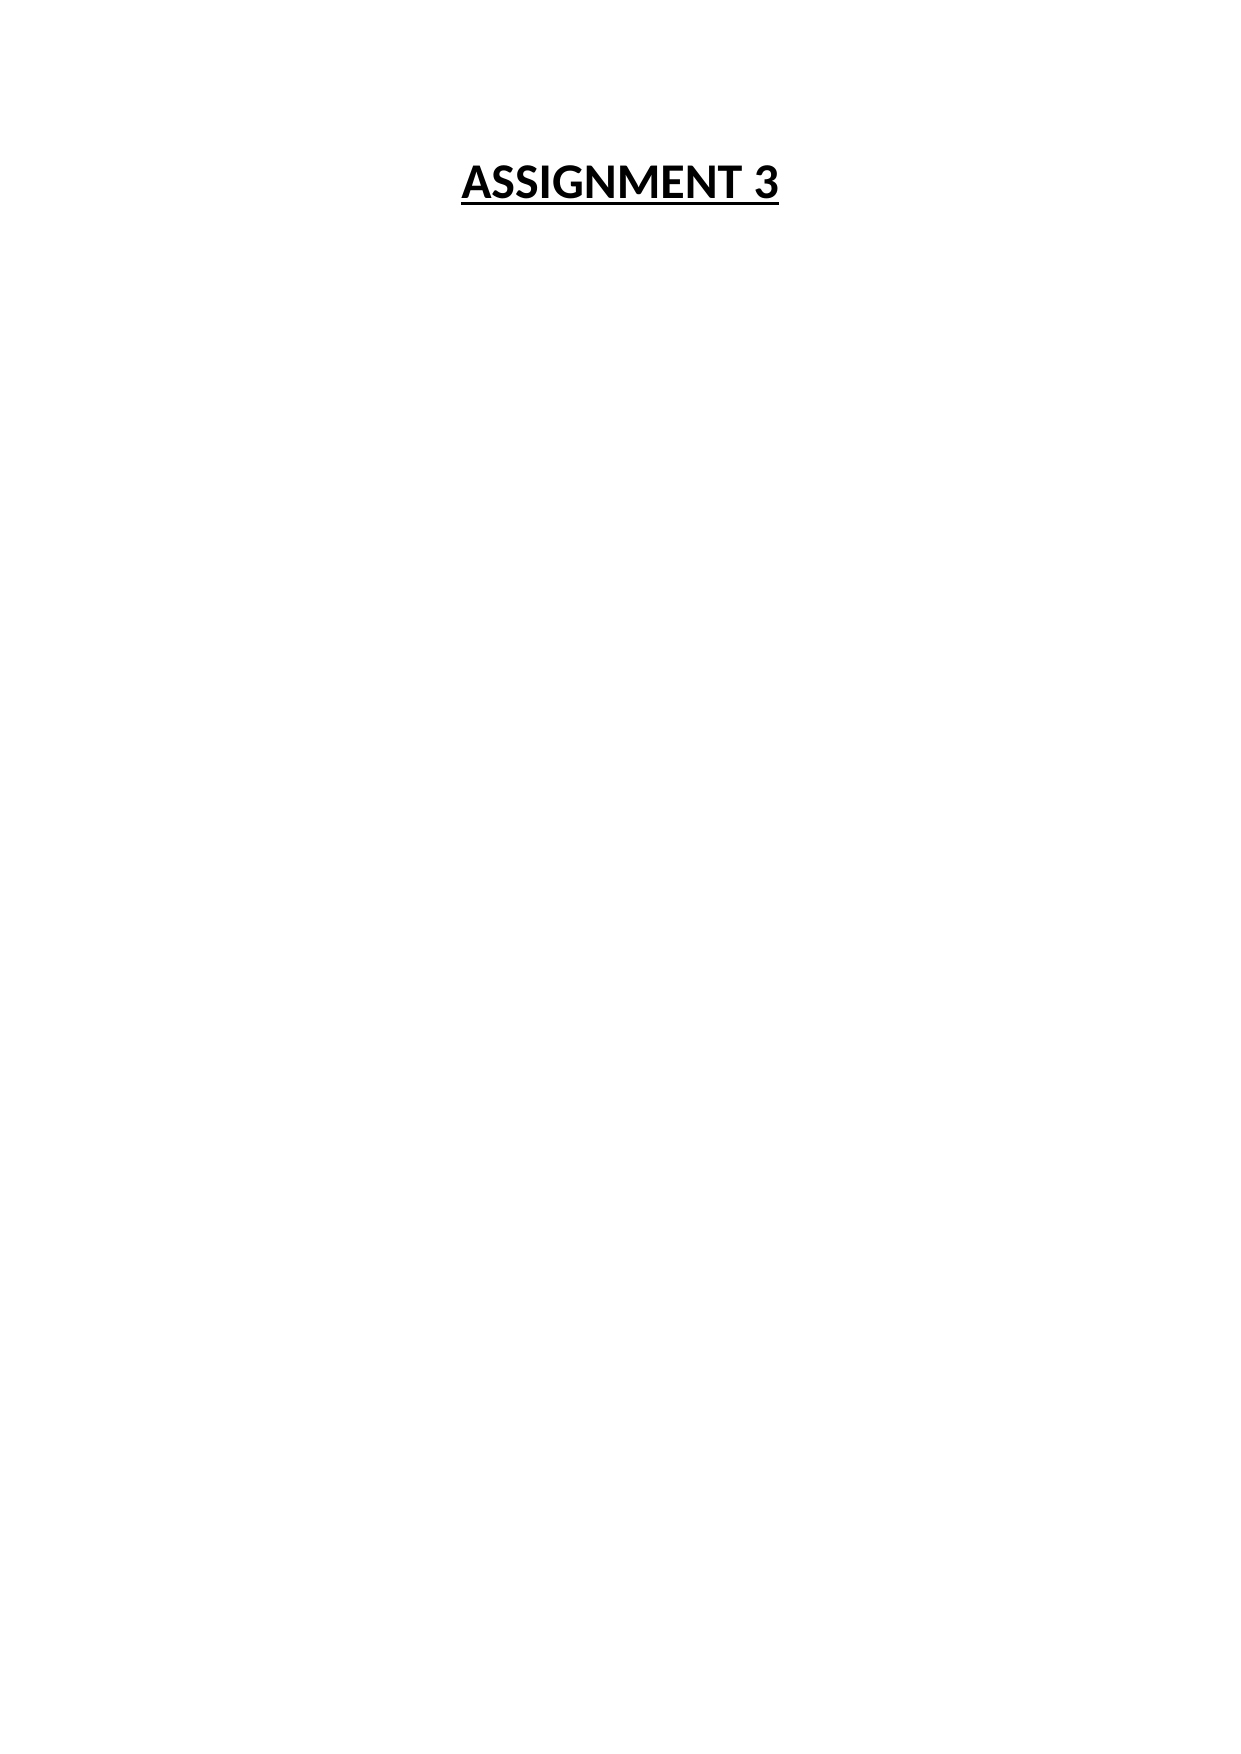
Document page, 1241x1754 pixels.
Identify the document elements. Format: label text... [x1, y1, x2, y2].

text ASSIGNMENT 3 [150, 150, 1090, 211]
